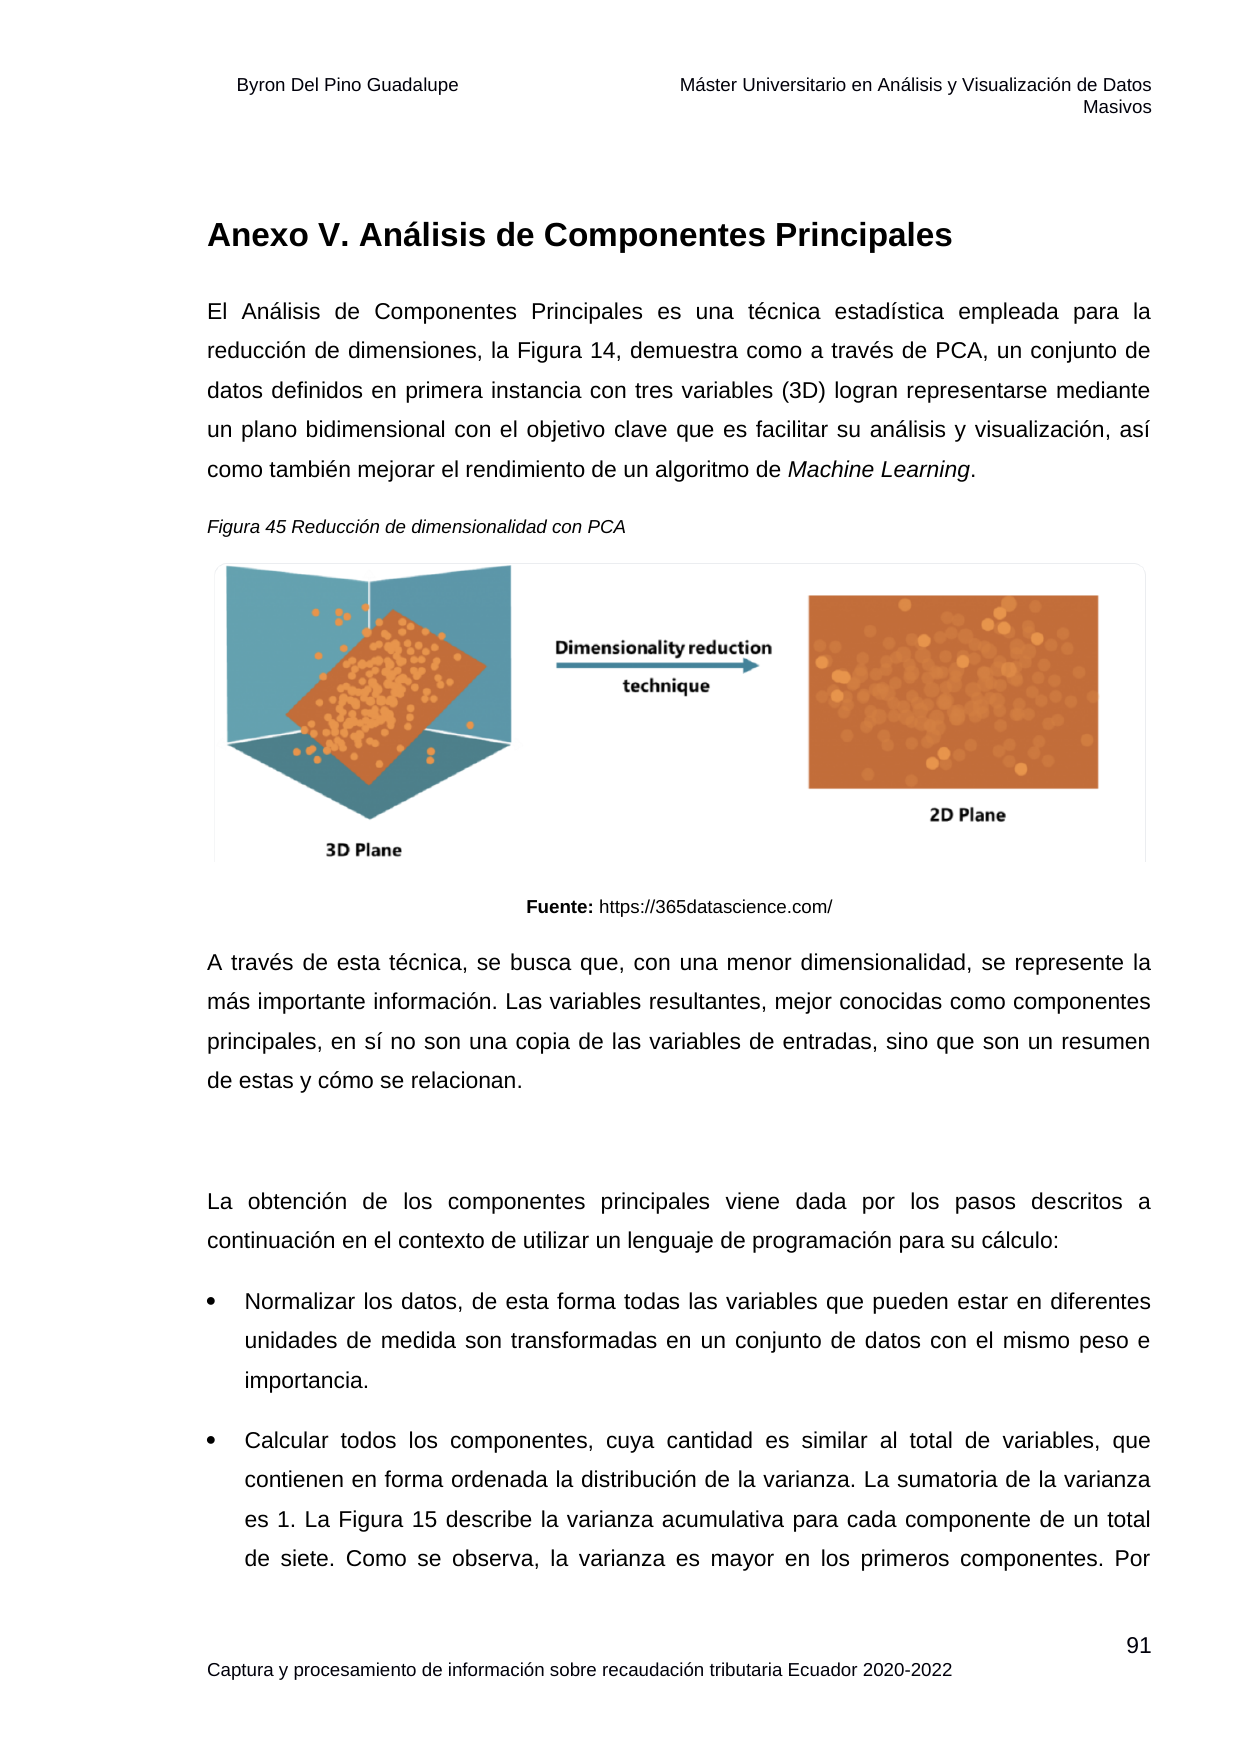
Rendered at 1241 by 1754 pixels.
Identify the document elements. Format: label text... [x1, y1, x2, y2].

text La obtención de los componentes principales viene dada por los pasos descritos a continuación en el contexto de utilizar un lenguaje de programación para su cálculo: [207, 1188, 1152, 1254]
list Normalizar los datos, de esta forma todas las variables que pueden estar en diferentes unidades de medida son transformadas en un conjunto de datos con el mismo peso e importancia. [207, 1288, 1152, 1393]
picture [206, 558, 1152, 862]
text El Análisis de Componentes Principales es una técnica estadística empleada para la reducción de dimensiones, la Figura 14, demuestra como a través de PCA, un conjunto de datos definidos en primera instancia con tres variables (3D) logran representarse mediante un plano bidimensional con el objetivo clave que es facilitar su análisis y visualización, así como también mejorar el rendimiento de un algoritmo de Machine Learning. [207, 298, 1152, 482]
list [207, 1427, 1152, 1572]
text A través de esta técnica, se busca que, con una menor dimensionalidad, se represente la más importante información. Las variables resultantes, mejor conocidas como componentes principales, en sí no son una copia de las variables de entradas, sino que son un resumen de estas y cómo se relacionan. [207, 949, 1152, 1093]
text Figura 45 Reducción de dimensionalidad con PCA [207, 516, 1152, 538]
text Fuente: https://365datascience.com/ [207, 896, 1152, 917]
subtitle Anexo V. Análisis de Componentes Principales [207, 215, 1152, 254]
